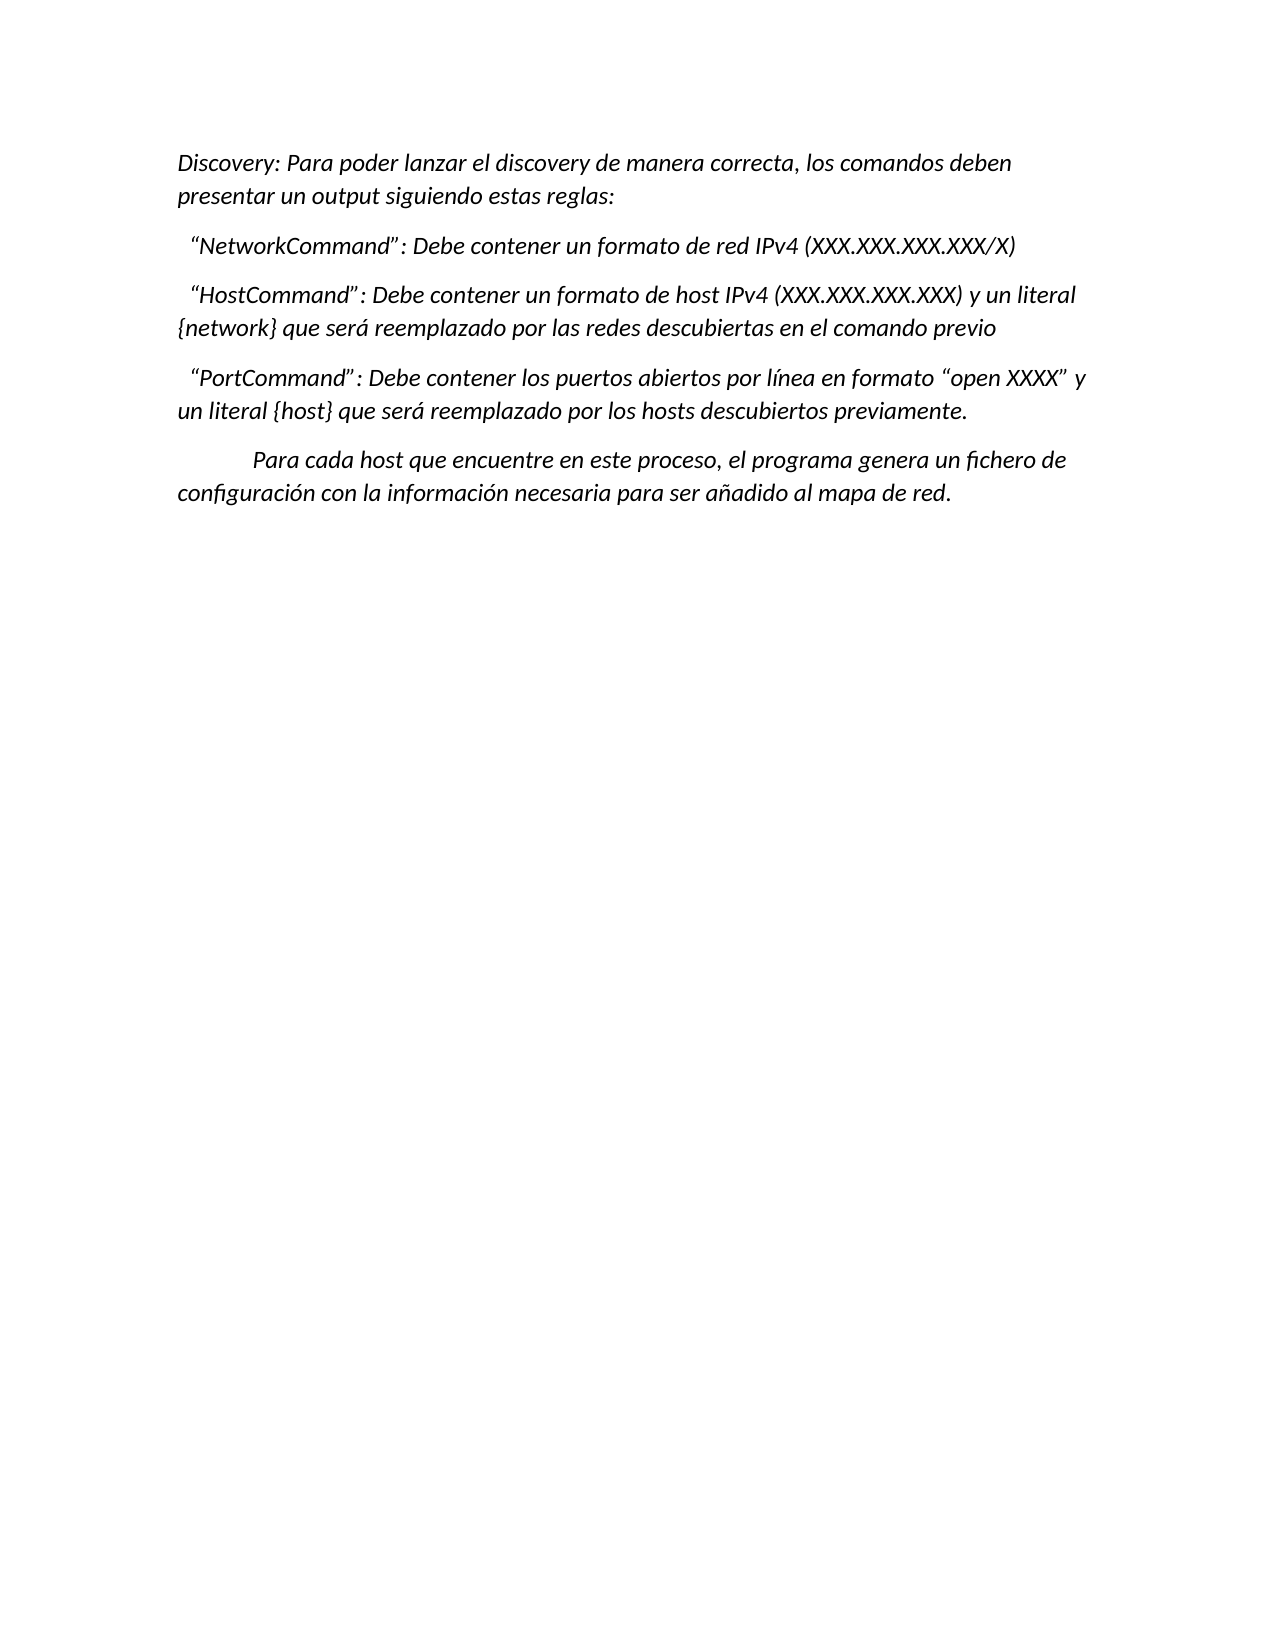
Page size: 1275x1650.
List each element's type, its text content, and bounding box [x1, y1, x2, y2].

text “NetworkCommand”: Debe contener un formato de red IPv4 (XXX.XXX.XXX.XXX/X) [177, 230, 1098, 261]
text Discovery: Para poder lanzar el discovery de manera correcta, los comandos deben presentar un output siguiendo estas reglas: [177, 148, 1098, 211]
text “HostCommand”: Debe contener un formato de host IPv4 (XXX.XXX.XXX.XXX) y un literal {network} que será reemplazado por las redes descubiertas en el comando previo [177, 280, 1098, 343]
text “PortCommand”: Debe contener los puertos abiertos por línea en formato “open XXXX” y un literal {host} que será reemplazado por los hosts descubiertos previamente. [177, 362, 1098, 426]
text Para cada host que encuentre en este proceso, el programa genera un fichero de configuración con la información necesaria para ser añadido al mapa de red. [177, 445, 1098, 508]
